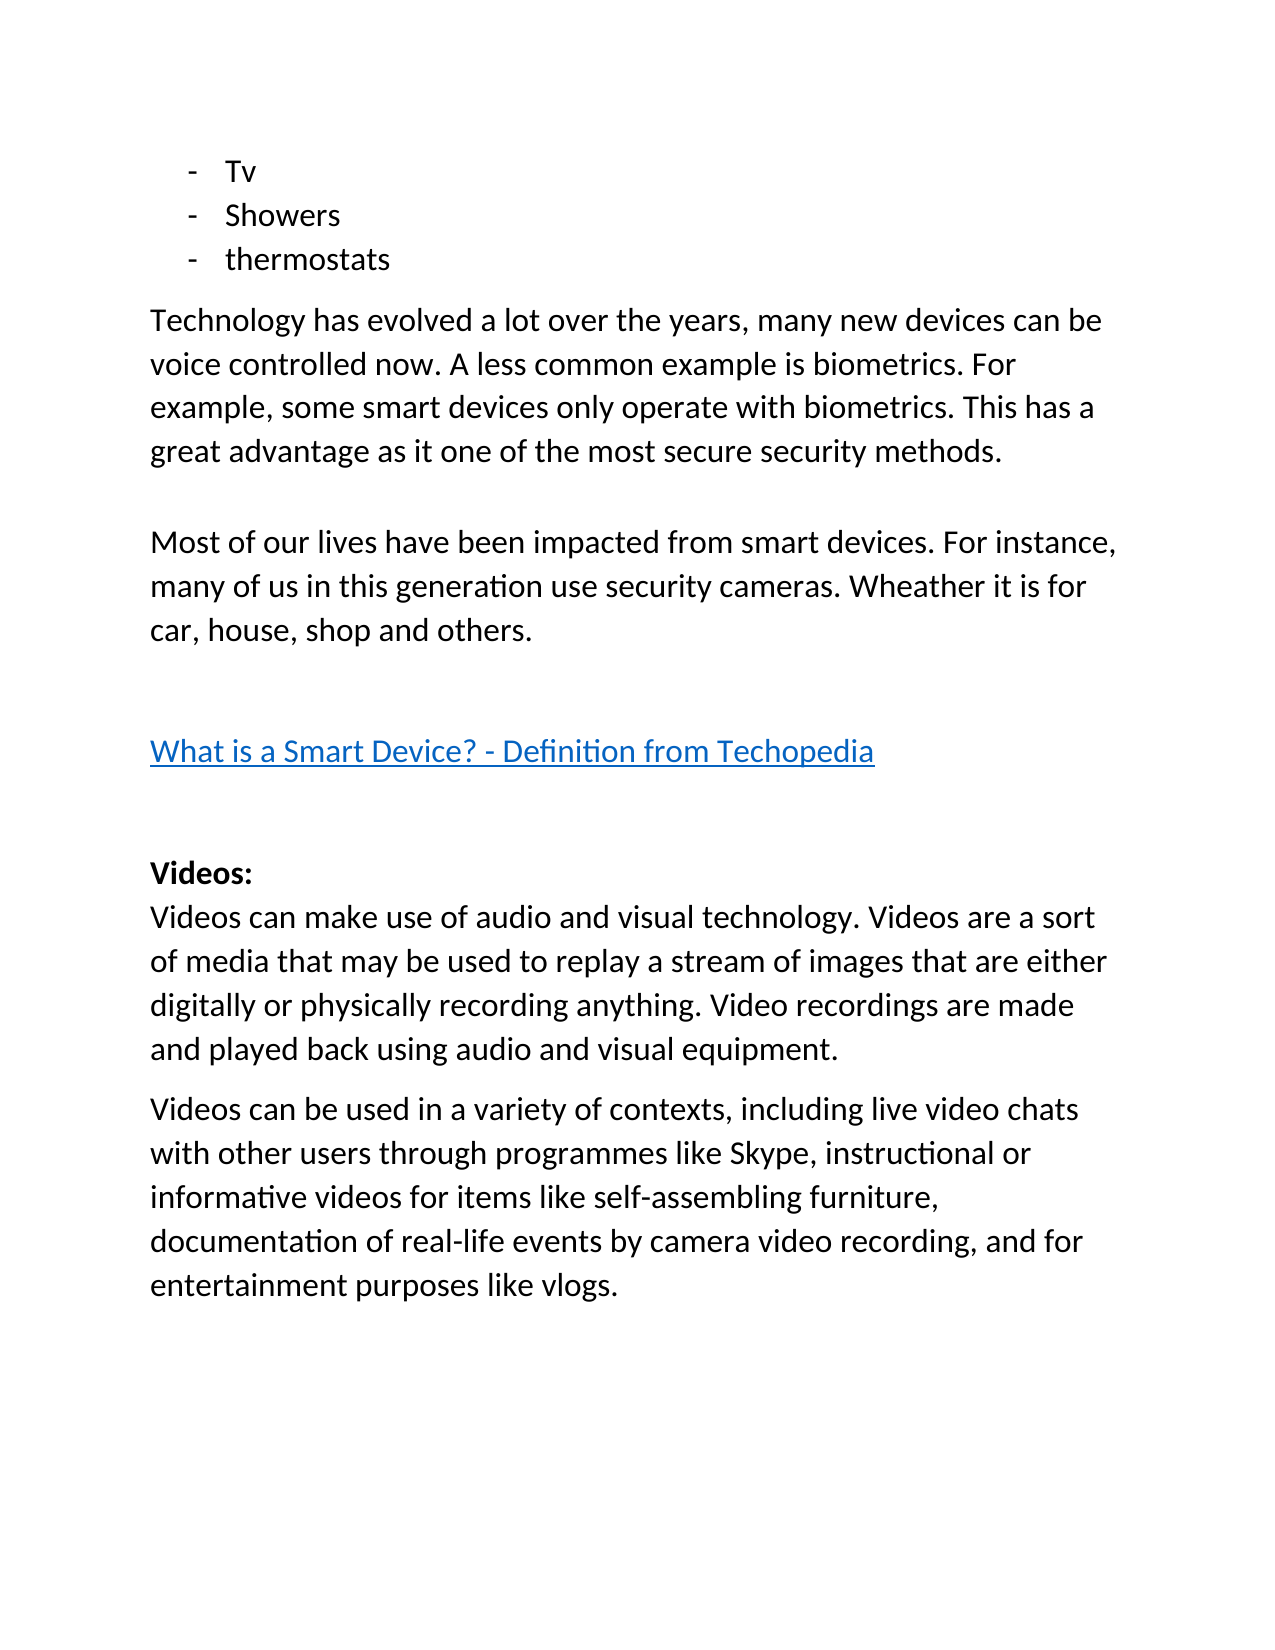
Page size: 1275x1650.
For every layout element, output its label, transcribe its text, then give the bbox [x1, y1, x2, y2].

text Videos can be used in a variety of contexts, including live video chats with other users through programmes like Skype, instructional or informative videos for items like self-assembling furniture, documentation of real-life events by camera video recording, and for entertainment purposes like vlogs. [150, 1088, 1125, 1305]
text Most of our lives have been impacted from smart devices. For instance, many of us in this generation use security cameras. Wheather it is for car, house, shop and others. [150, 521, 1125, 650]
subtitle Technology has evolved a lot over the years, many new devices can be voice controlled now. A less common example is biometrics. For example, some smart devices only operate with biometrics. This has a great advantage as it one of the most secure security methods. [150, 298, 1125, 471]
text Videos can make use of audio and visual technology. Videos are a sort of media that may be used to replay a stream of images that are either digitally or physically recording anything. Video recordings are made and played back using audio and visual equipment. [150, 896, 1125, 1068]
list Showers [187, 194, 1125, 235]
text What is a Smart Device? - Definition from Techopedia [150, 730, 1125, 771]
list Tv [187, 150, 1125, 191]
subtitle Videos: [150, 852, 1125, 892]
list thermostats [187, 238, 1125, 279]
